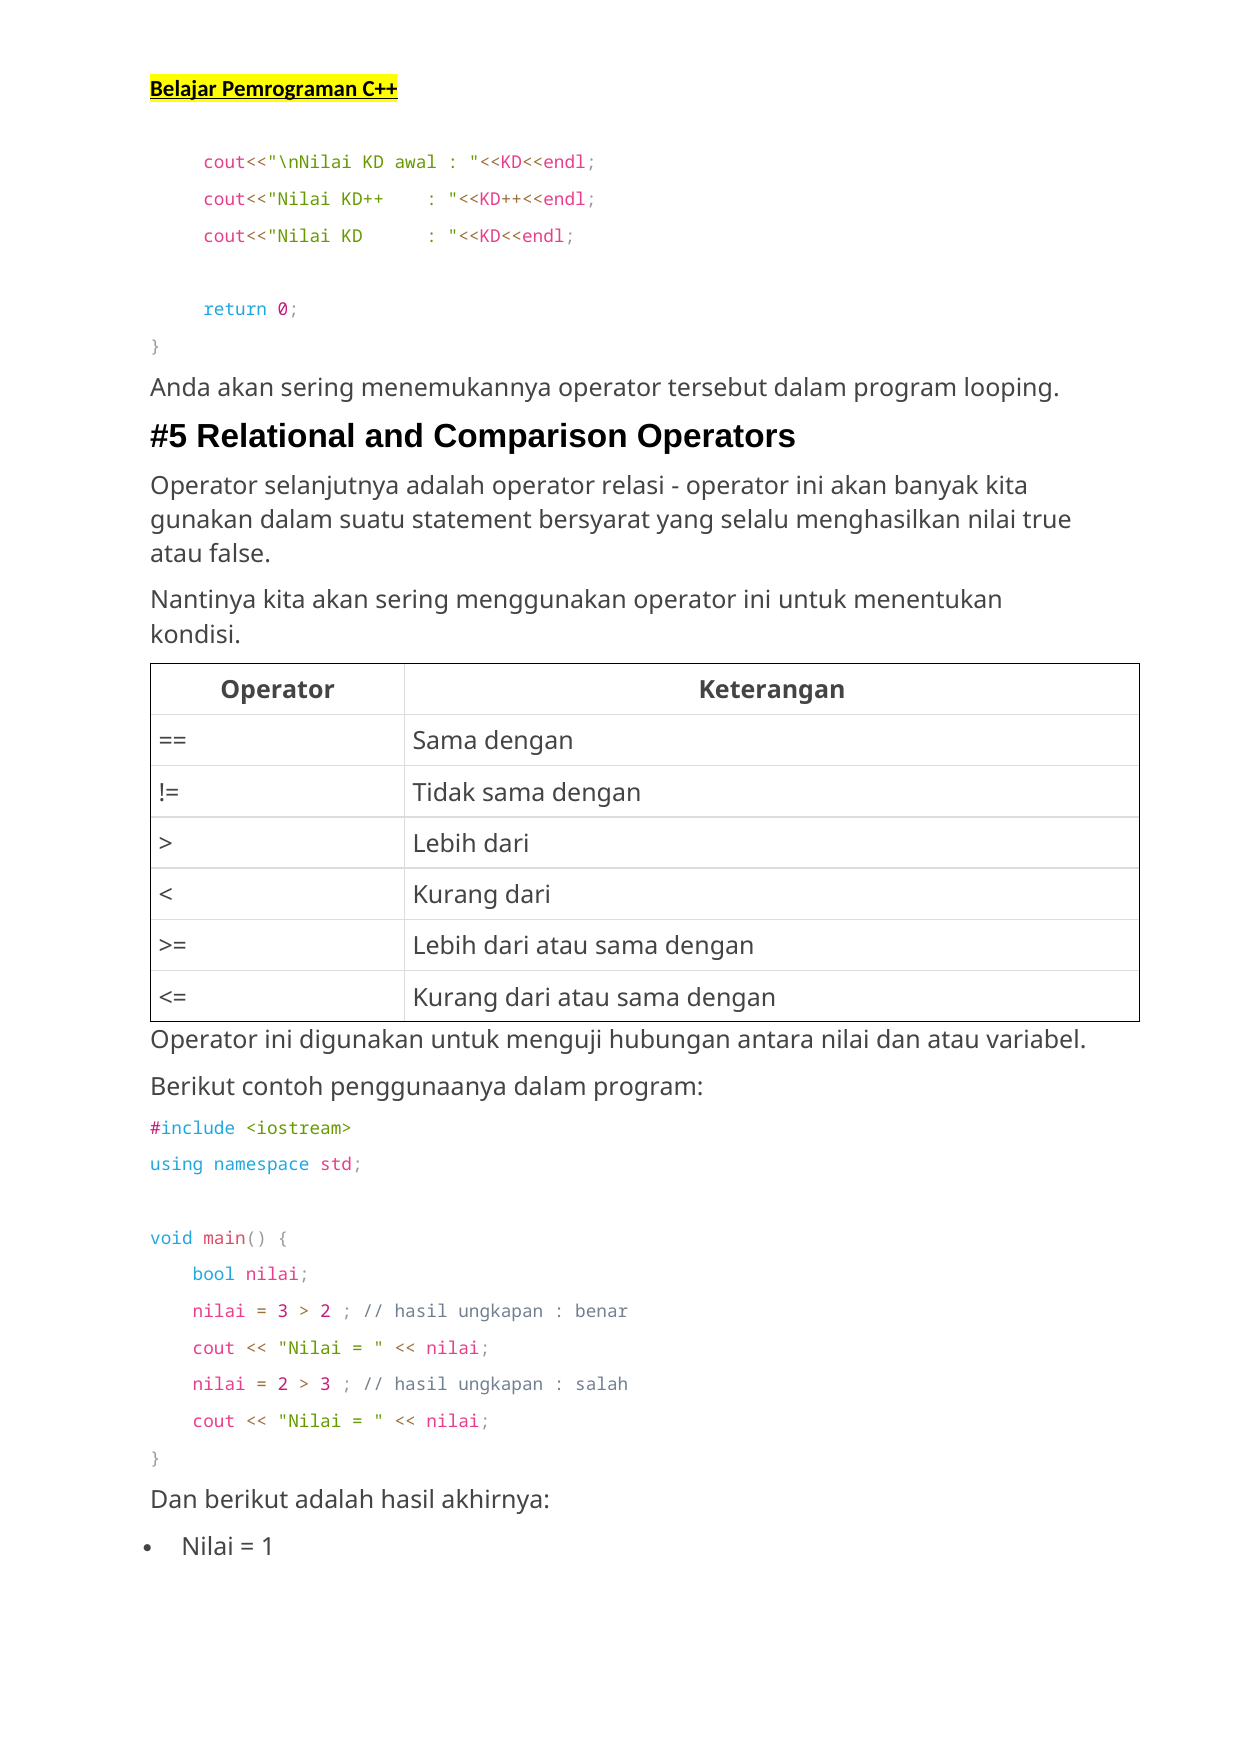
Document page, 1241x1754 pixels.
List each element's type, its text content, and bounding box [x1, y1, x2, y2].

text Dan berikut adalah hasil akhirnya: [150, 1482, 1090, 1516]
text cout << "Nilai = " << nilai; [150, 1335, 1090, 1359]
table_cell Lebih dari [405, 818, 1139, 867]
text Berikut contoh penggunaanya dalam program: [150, 1069, 1090, 1103]
table_cell < [151, 869, 404, 918]
text } [150, 1445, 1090, 1469]
table_cell Lebih dari atau sama dengan [405, 920, 1139, 970]
table_cell == [151, 715, 404, 765]
text nilai = 2 > 3 ; // hasil ungkapan : salah [150, 1372, 1090, 1396]
table_cell Sama dengan [405, 715, 1139, 765]
table_cell Kurang dari [405, 869, 1139, 918]
text cout<<"\nNilai KD awal : "<<KD<<endl; [150, 150, 1090, 174]
text using namespace std; [150, 1152, 1090, 1176]
table_cell > [151, 818, 404, 867]
text cout<<"Nilai KD++ : "<<KD++<<endl; [150, 187, 1090, 211]
text return 0; [150, 297, 1090, 321]
table_cell != [151, 766, 404, 816]
text Operator selanjutnya adalah operator relasi - operator ini akan banyak kita gunakan dalam suatu statement bersyarat yang selalu menghasilkan nilai true atau false. [150, 467, 1090, 570]
text void main() { [150, 1225, 1090, 1249]
list Nilai = 1 [144, 1528, 1090, 1562]
table_cell >= [151, 920, 404, 970]
text Anda akan sering menemukannya operator tersebut dalam program looping. [150, 370, 1090, 404]
text bool nilai; [150, 1262, 1090, 1286]
text nilai = 3 > 2 ; // hasil ungkapan : benar [150, 1298, 1090, 1323]
table_cell Kurang dari atau sama dengan [405, 971, 1139, 1021]
text #include <iostream> [150, 1115, 1090, 1139]
text } [150, 333, 1090, 357]
text Operator ini digunakan untuk menguji hubungan antara nilai dan atau variabel. [150, 1022, 1090, 1056]
table_cell Tidak sama dengan [405, 766, 1139, 816]
table_cell <= [151, 971, 404, 1021]
text cout << "Nilai = " << nilai; [150, 1408, 1090, 1433]
text cout<<"Nilai KD : "<<KD<<endl; [150, 223, 1090, 247]
table_header Operator [151, 664, 404, 713]
text #5 Relational and Comparison Operators [150, 417, 1090, 455]
text Nantinya kita akan sering menggunakan operator ini untuk menentukan kondisi. [150, 582, 1090, 650]
table_header Keterangan [405, 664, 1139, 713]
